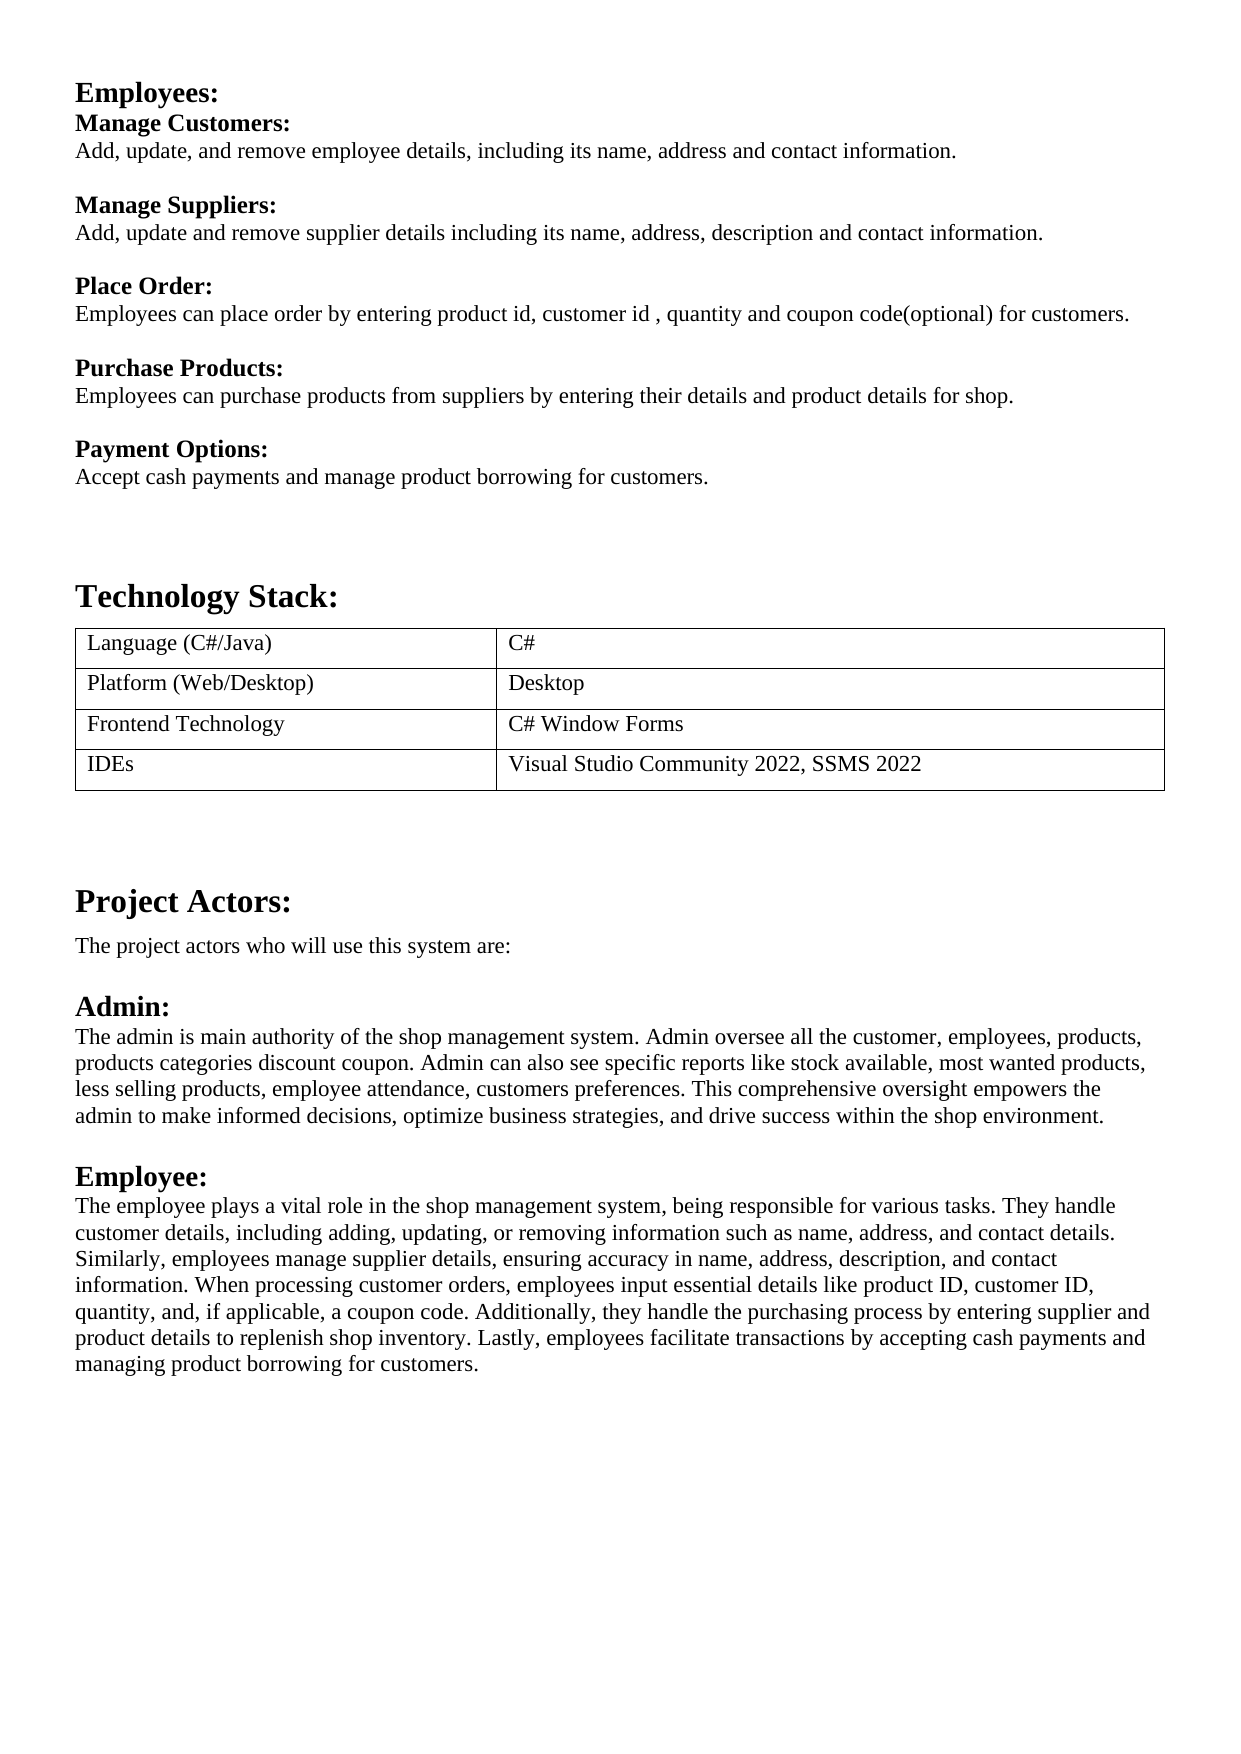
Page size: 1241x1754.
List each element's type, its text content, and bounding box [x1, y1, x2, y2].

text Payment Options: [75, 434, 1165, 463]
table_cell Frontend Technology [76, 710, 496, 749]
subtitle Project Actors: [75, 882, 1165, 920]
table_header C# [497, 629, 1164, 668]
text Add, update, and remove employee details, including its name, address and contact information. [75, 137, 1165, 164]
text Employees can place order by entering product id, customer id , quantity and coupon code(optional) for customers. [75, 300, 1165, 327]
table_cell Platform (Web/Desktop) [76, 669, 496, 709]
table_cell Visual Studio Community 2022, SSMS 2022 [497, 750, 1164, 790]
text Manage Suppliers: [75, 190, 1165, 219]
text The admin is main authority of the shop management system. Admin oversee all the customer, employees, products, products categories discount coupon. Admin can also see specific reports like stock available, most wanted products, less selling products, employee attendance, customers preferences. This comprehensive oversight empowers the admin to make informed decisions, optimize business strategies, and drive success within the shop environment. [75, 1023, 1165, 1128]
text Place Order: [75, 271, 1165, 300]
text Employees: [75, 75, 1165, 108]
subtitle Employee: [75, 1159, 1165, 1192]
text Manage Customers: [75, 108, 1165, 137]
text The employee plays a vital role in the shop management system, being responsible for various tasks. They handle customer details, including adding, updating, or removing information such as name, address, and contact details. Similarly, employees manage supplier details, ensuring accuracy in name, address, description, and contact information. When processing customer orders, employees input essential details like product ID, customer ID, quantity, and, if applicable, a coupon code. Additionally, they handle the purchasing process by entering supplier and product details to replenish shop inventory. Lastly, employees facilitate transactions by accepting cash payments and managing product borrowing for customers. [75, 1192, 1165, 1377]
table_cell IDEs [76, 750, 496, 790]
table_cell C# Window Forms [497, 710, 1164, 749]
text Accept cash payments and manage product borrowing for customers. [75, 463, 1165, 489]
table_header Language (C#/Java) [76, 629, 496, 668]
subtitle Technology Stack: [75, 577, 1165, 615]
table_cell Desktop [497, 669, 1164, 709]
subtitle Admin: [75, 989, 1165, 1023]
text Add, update and remove supplier details including its name, address, description and contact information. [75, 219, 1165, 245]
text The project actors who will use this system are: [75, 932, 1165, 959]
text Purchase Products: [75, 353, 1165, 382]
text Employees can purchase products from suppliers by entering their details and product details for shop. [75, 382, 1165, 408]
